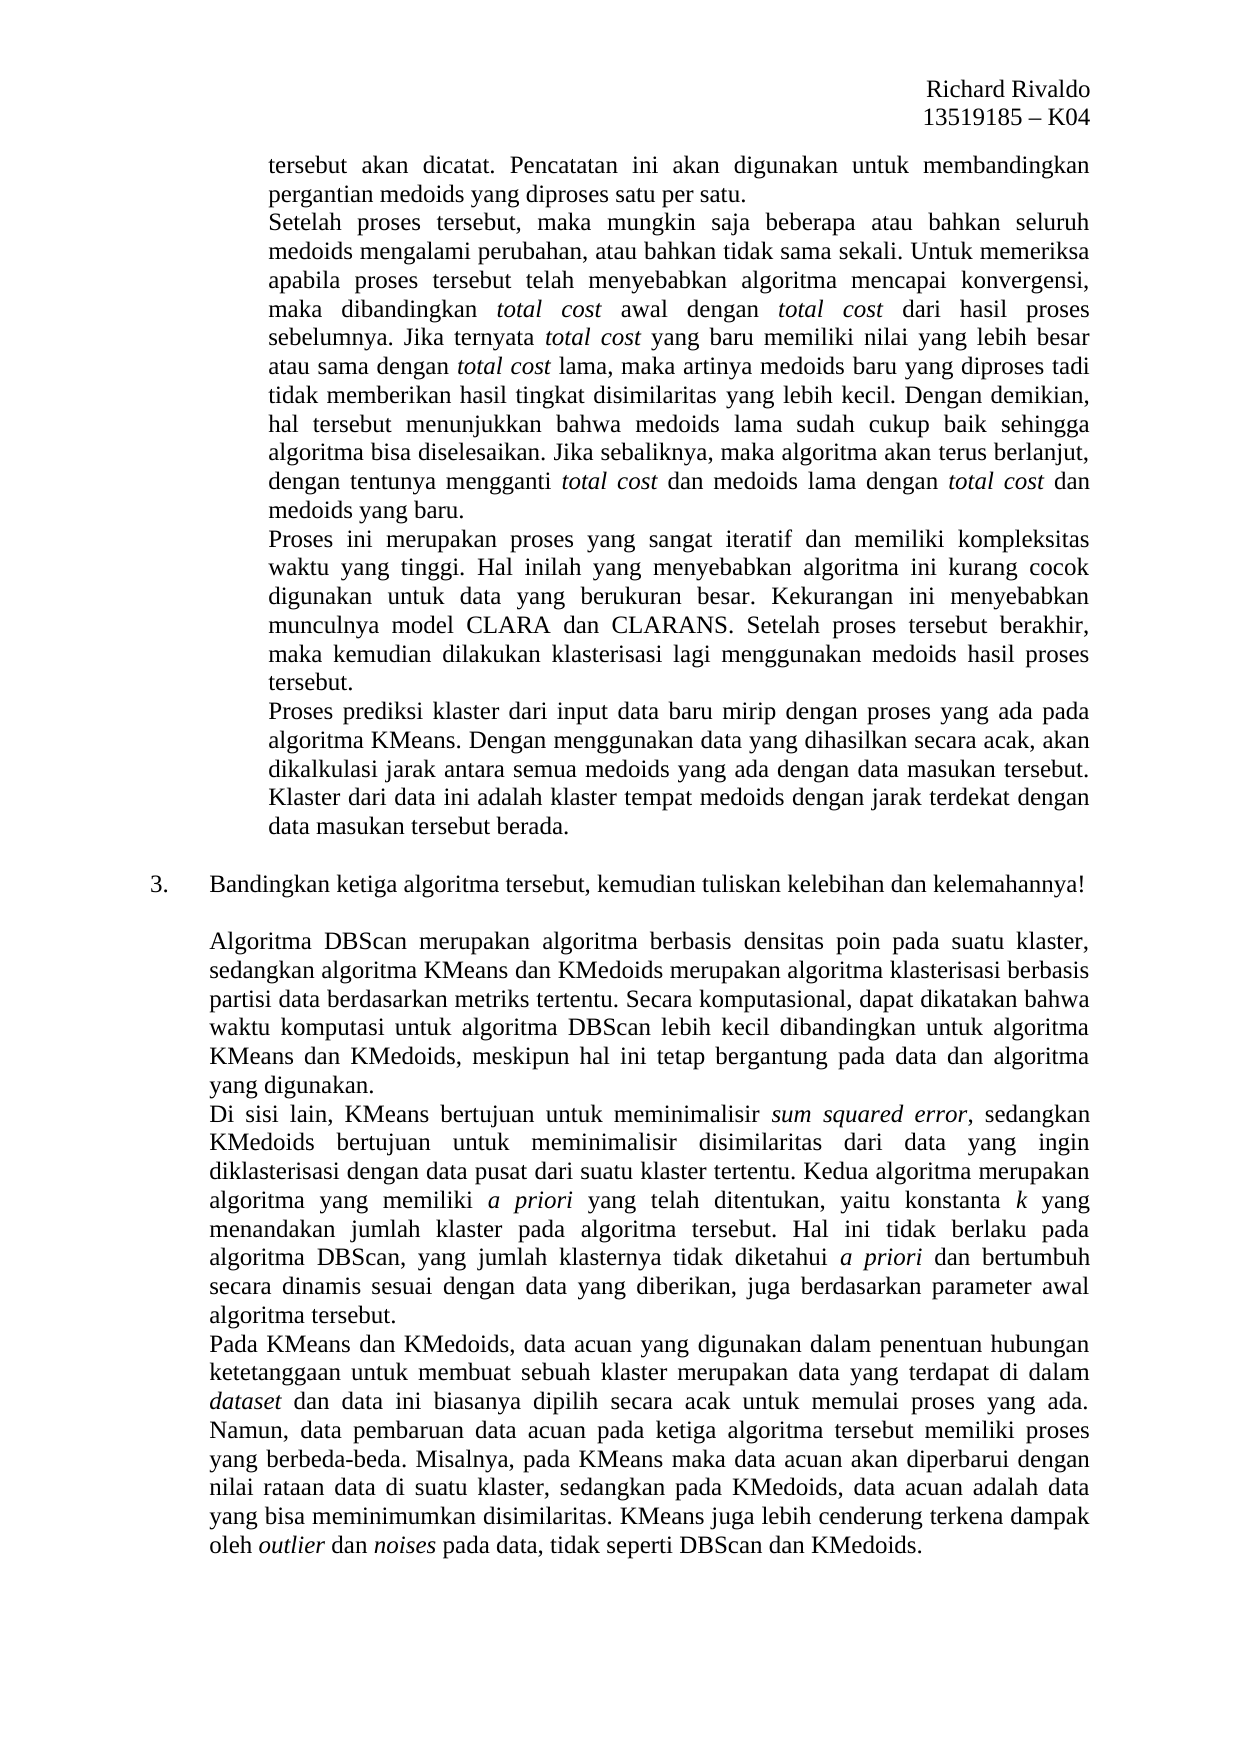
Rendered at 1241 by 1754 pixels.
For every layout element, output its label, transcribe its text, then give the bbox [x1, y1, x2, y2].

text Di sisi lain, KMeans bertujuan untuk meminimalisir sum squared error, sedangkan KMedoids bertujuan untuk meminimalisir disimilaritas dari data yang ingin diklasterisasi dengan data pusat dari suatu klaster tertentu. Kedua algoritma merupakan algoritma yang memiliki a priori yang telah ditentukan, yaitu konstanta k yang menandakan jumlah klaster pada algoritma tersebut. Hal ini tidak berlaku pada algoritma DBScan, yang jumlah klasternya tidak diketahui a priori dan bertumbuh secara dinamis sesuai dengan data yang diberikan, juga berdasarkan parameter awal algoritma tersebut. [209, 1099, 1090, 1329]
text Proses ini merupakan proses yang sangat iteratif dan memiliki kompleksitas waktu yang tinggi. Hal inilah yang menyebabkan algoritma ini kurang cocok digunakan untuk data yang berukuran besar. Kekurangan ini menyebabkan munculnya model CLARA dan CLARANS. Setelah proses tersebut berakhir, maka kemudian dilakukan klasterisasi lagi menggunakan medoids hasil proses tersebut. [268, 524, 1090, 696]
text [268, 150, 1090, 207]
text Pada KMeans dan KMedoids, data acuan yang digunakan dalam penentuan hubungan ketetanggaan untuk membuat sebuah klaster merupakan data yang terdapat di dalam dataset dan data ini biasanya dipilih secara acak untuk memulai proses yang ada. Namun, data pembaruan data acuan pada ketiga algoritma tersebut memiliki proses yang berbeda-beda. Misalnya, pada KMeans maka data acuan akan diperbarui dengan nilai rataan data di suatu klaster, sedangkan pada KMedoids, data acuan adalah data yang bisa meminimumkan disimilaritas. KMeans juga lebih cenderung terkena dampak oleh outlier dan noises pada data, tidak seperti DBScan dan KMedoids. [209, 1329, 1090, 1559]
list Bandingkan ketiga algoritma tersebut, kemudian tuliskan kelebihan dan kelemahannya! [150, 869, 1090, 897]
text Proses prediksi klaster dari input data baru mirip dengan proses yang ada pada algoritma KMeans. Dengan menggunakan data yang dihasilkan secara acak, akan dikalkulasi jarak antara semua medoids yang ada dengan data masukan tersebut. Klaster dari data ini adalah klaster tempat medoids dengan jarak terdekat dengan data masukan tersebut berada. [268, 696, 1090, 840]
text Setelah proses tersebut, maka mungkin saja beberapa atau bahkan seluruh medoids mengalami perubahan, atau bahkan tidak sama sekali. Untuk memeriksa apabila proses tersebut telah menyebabkan algoritma mencapai konvergensi, maka dibandingkan total cost awal dengan total cost dari hasil proses sebelumnya. Jika ternyata total cost yang baru memiliki nilai yang lebih besar atau sama dengan total cost lama, maka artinya medoids baru yang diproses tadi tidak memberikan hasil tingkat disimilaritas yang lebih kecil. Dengan demikian, hal tersebut menunjukkan bahwa medoids lama sudah cukup baik sehingga algoritma bisa diselesaikan. Jika sebaliknya, maka algoritma akan terus berlanjut, dengan tentunya mengganti total cost dan medoids lama dengan total cost dan medoids yang baru. [268, 207, 1090, 524]
text Algoritma DBScan merupakan algoritma berbasis densitas poin pada suatu klaster, sedangkan algoritma KMeans dan KMedoids merupakan algoritma klasterisasi berbasis partisi data berdasarkan metriks tertentu. Secara komputasional, dapat dikatakan bahwa waktu komputasi untuk algoritma DBScan lebih kecil dibandingkan untuk algoritma KMeans dan KMedoids, meskipun hal ini tetap bergantung pada data dan algoritma yang digunakan. [209, 926, 1090, 1099]
